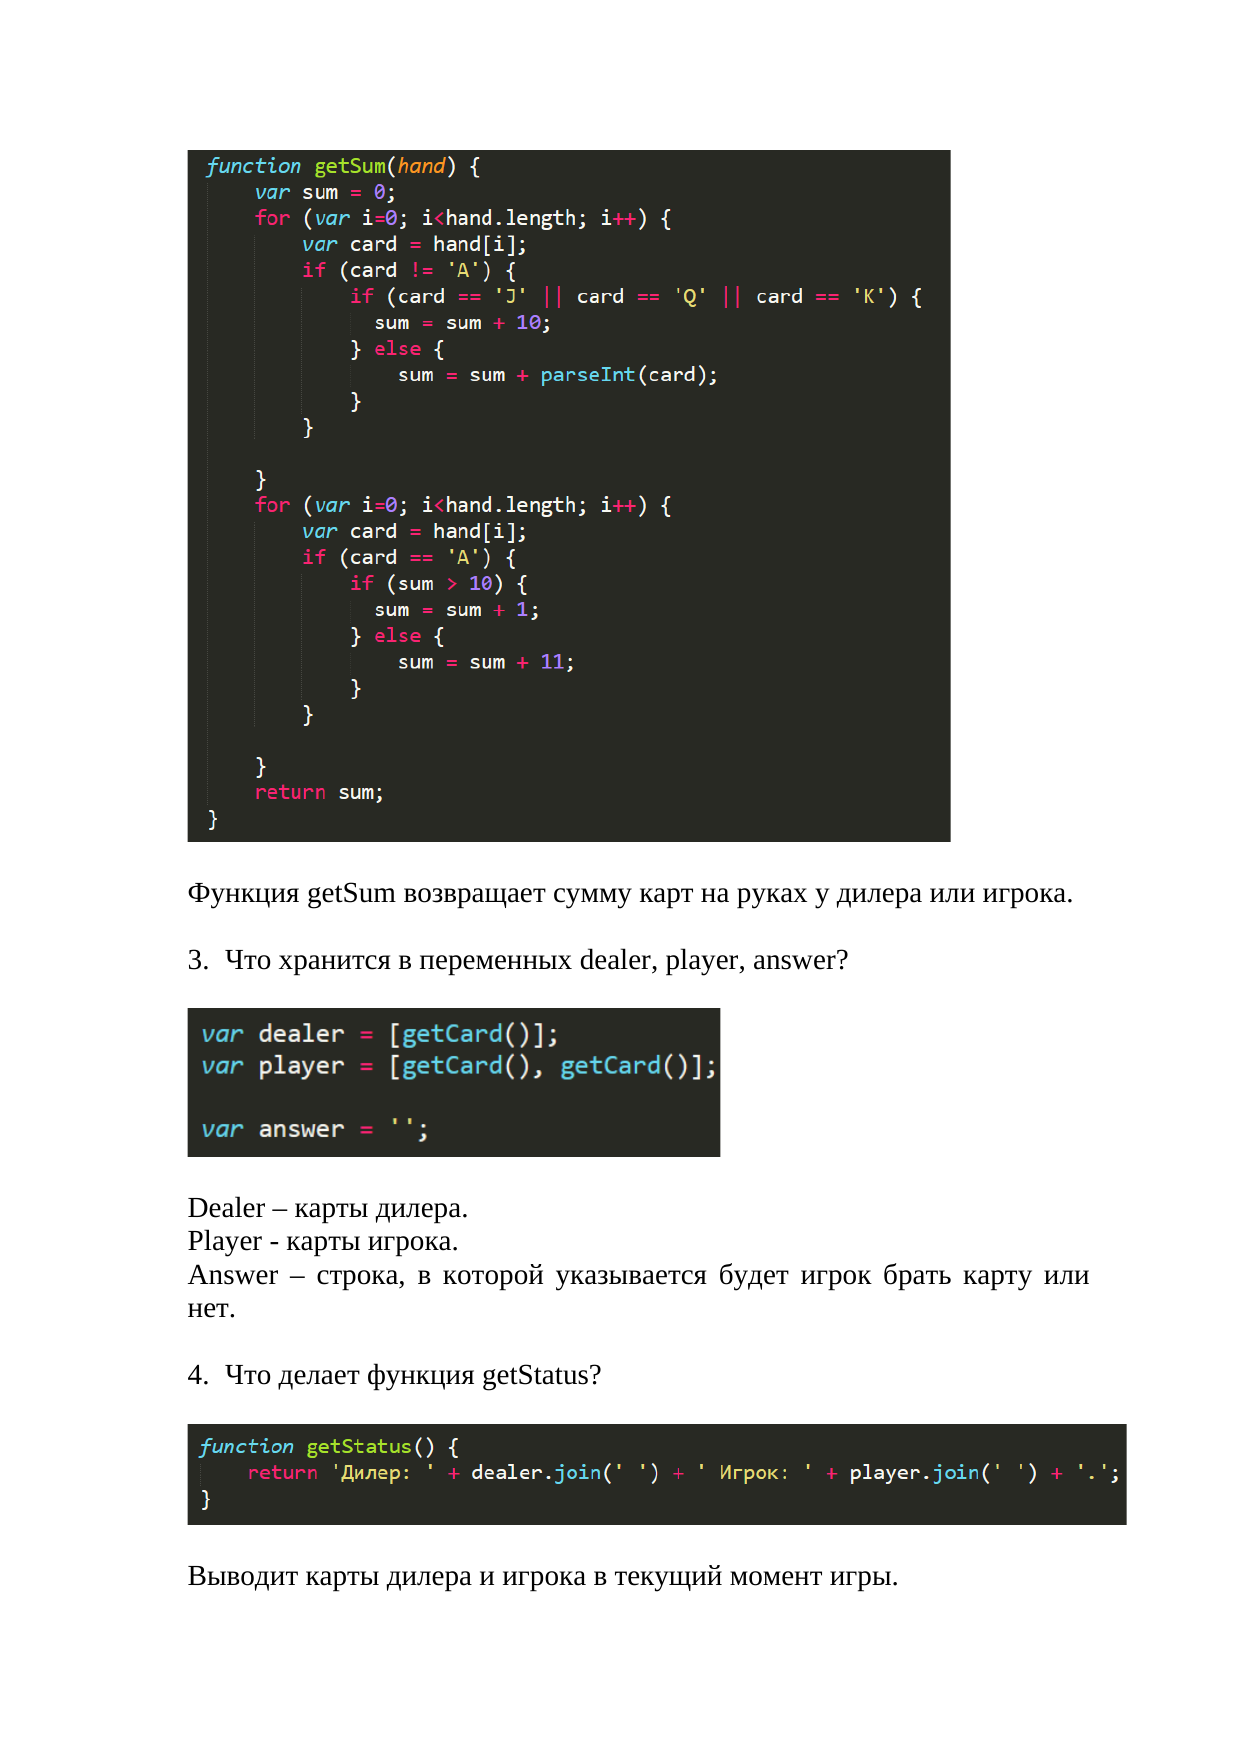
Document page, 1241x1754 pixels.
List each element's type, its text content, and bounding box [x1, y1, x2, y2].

text Выводит карты дилера и игрока в текущий момент игры. [187, 1558, 1090, 1592]
picture [187, 1424, 1127, 1525]
text Функция getSum возвращает сумму карт на руках у дилера или игрока. [187, 875, 1090, 908]
list Что хранится в переменных dealer, player, answer? [187, 942, 1090, 975]
list Что делает функция getStatus? [187, 1357, 1090, 1391]
picture [187, 150, 951, 842]
picture [187, 1008, 721, 1157]
text Answer – строка, в которой указывается будет игрок брать карту или нет. [187, 1257, 1090, 1324]
text Player - карты игрока. [187, 1223, 1090, 1257]
text Dealer – карты дилера. [187, 1190, 1090, 1223]
